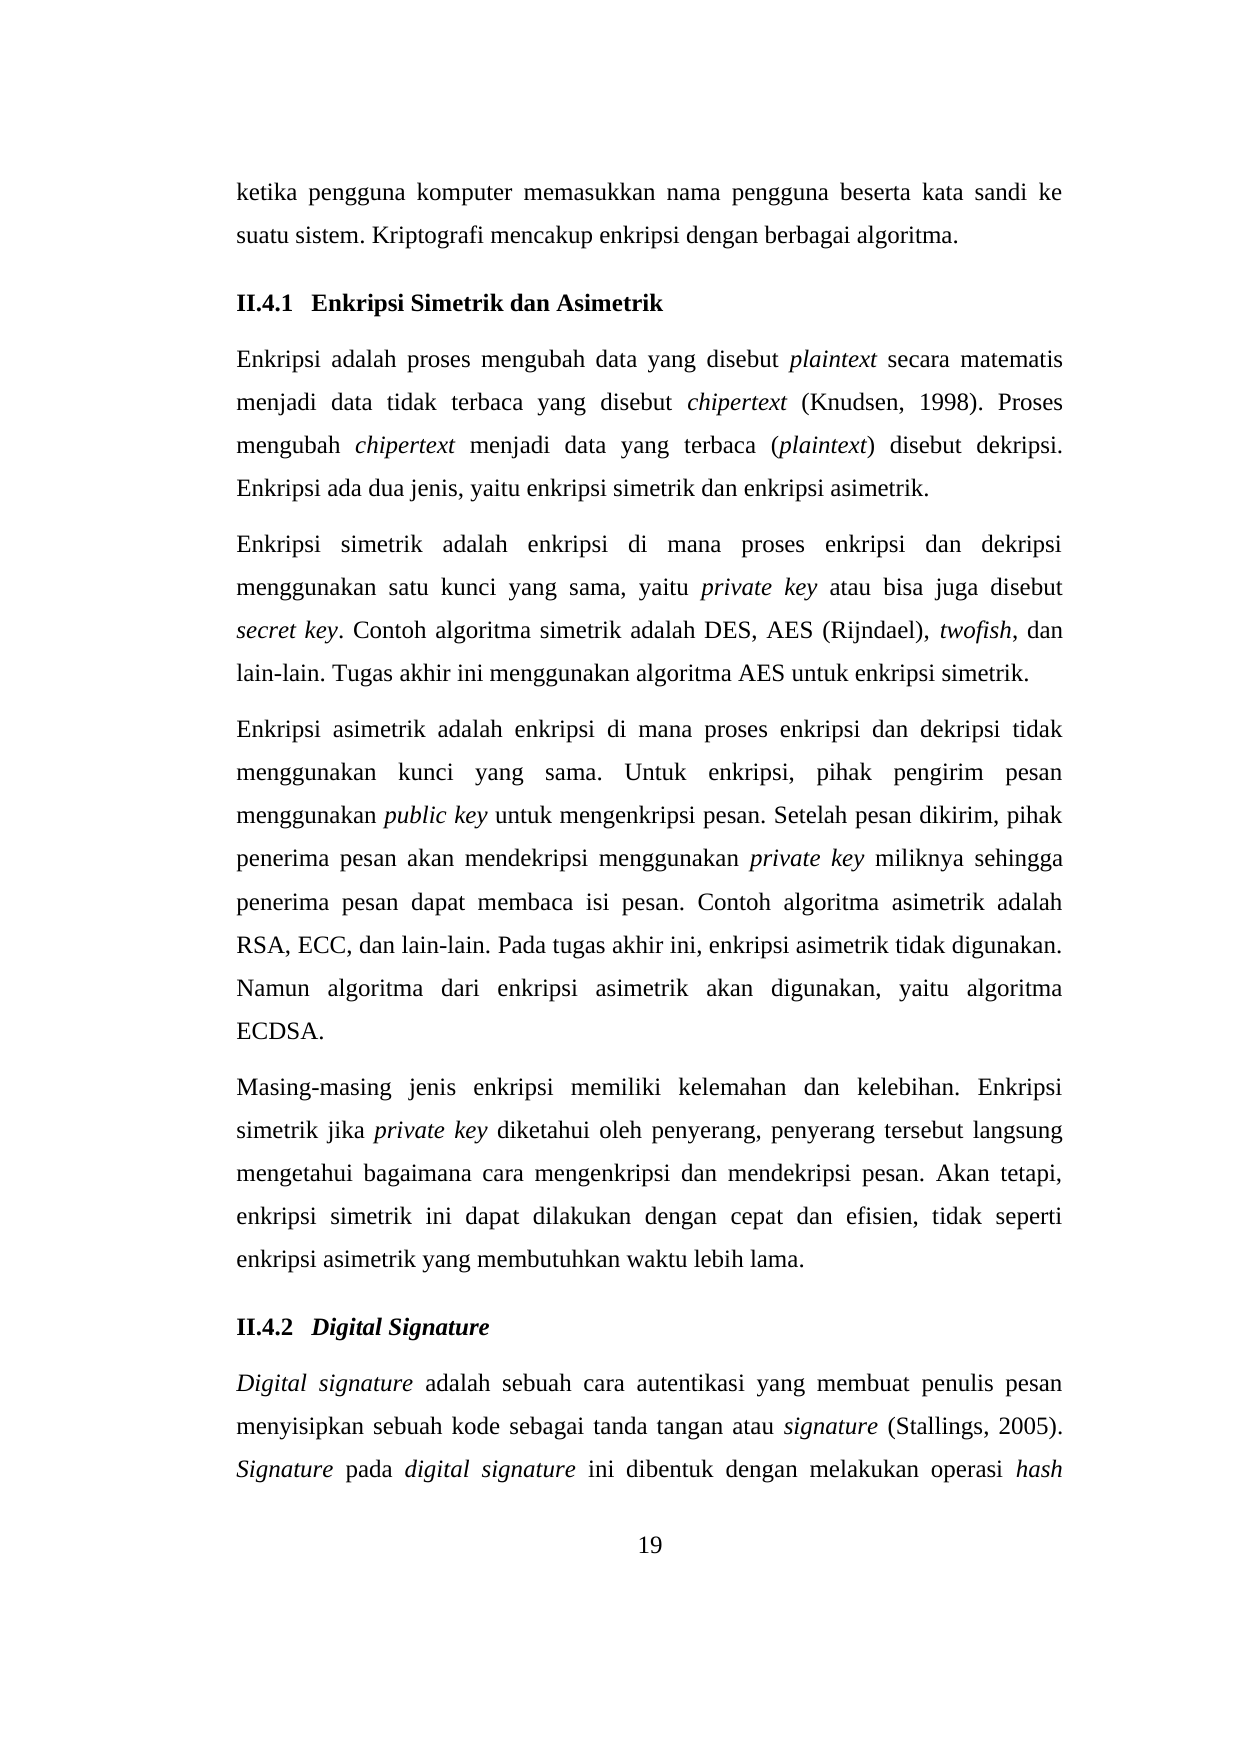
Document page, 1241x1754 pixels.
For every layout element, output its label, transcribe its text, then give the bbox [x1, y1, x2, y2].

text Enkripsi simetrik adalah enkripsi di mana proses enkripsi dan dekripsi menggunakan satu kunci yang sama, yaitu private key atau bisa juga disebut secret key. Contoh algoritma simetrik adalah DES, AES (Rijndael), twofish, dan lain-lain. Tugas akhir ini menggunakan algoritma AES untuk enkripsi simetrik. [236, 529, 1063, 687]
text Masing-masing jenis enkripsi memiliki kelemahan dan kelebihan. Enkripsi simetrik jika private key diketahui oleh penyerang, penyerang tersebut langsung mengetahui bagaimana cara mengenkripsi dan mendekripsi pesan. Akan tetapi, enkripsi simetrik ini dapat dilakukan dengan cepat dan efisien, tidak seperti enkripsi asimetrik yang membutuhkan waktu lebih lama. [236, 1072, 1063, 1273]
subtitle Digital Signature [236, 1312, 1063, 1341]
text Enkripsi adalah proses mengubah data yang disebut plaintext secara matematis menjadi data tidak terbaca yang disebut chipertext . Proses mengubah chipertext menjadi data yang terbaca (plaintext) disebut dekripsi. Enkripsi ada dua jenis, yaitu enkripsi simetrik dan enkripsi asimetrik. [236, 344, 1063, 502]
subtitle Enkripsi Simetrik dan Asimetrik [236, 288, 1063, 317]
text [236, 177, 1063, 249]
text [236, 1368, 1063, 1483]
text Enkripsi asimetrik adalah enkripsi di mana proses enkripsi dan dekripsi tidak menggunakan kunci yang sama. Untuk enkripsi, pihak pengirim pesan menggunakan public key untuk mengenkripsi pesan. Setelah pesan dikirim, pihak penerima pesan akan mendekripsi menggunakan private key miliknya sehingga penerima pesan dapat membaca isi pesan. Contoh algoritma asimetrik adalah RSA, ECC, dan lain-lain. Pada tugas akhir ini, enkripsi asimetrik tidak digunakan. Namun algoritma dari enkripsi asimetrik akan digunakan, yaitu algoritma ECDSA. [236, 714, 1063, 1045]
